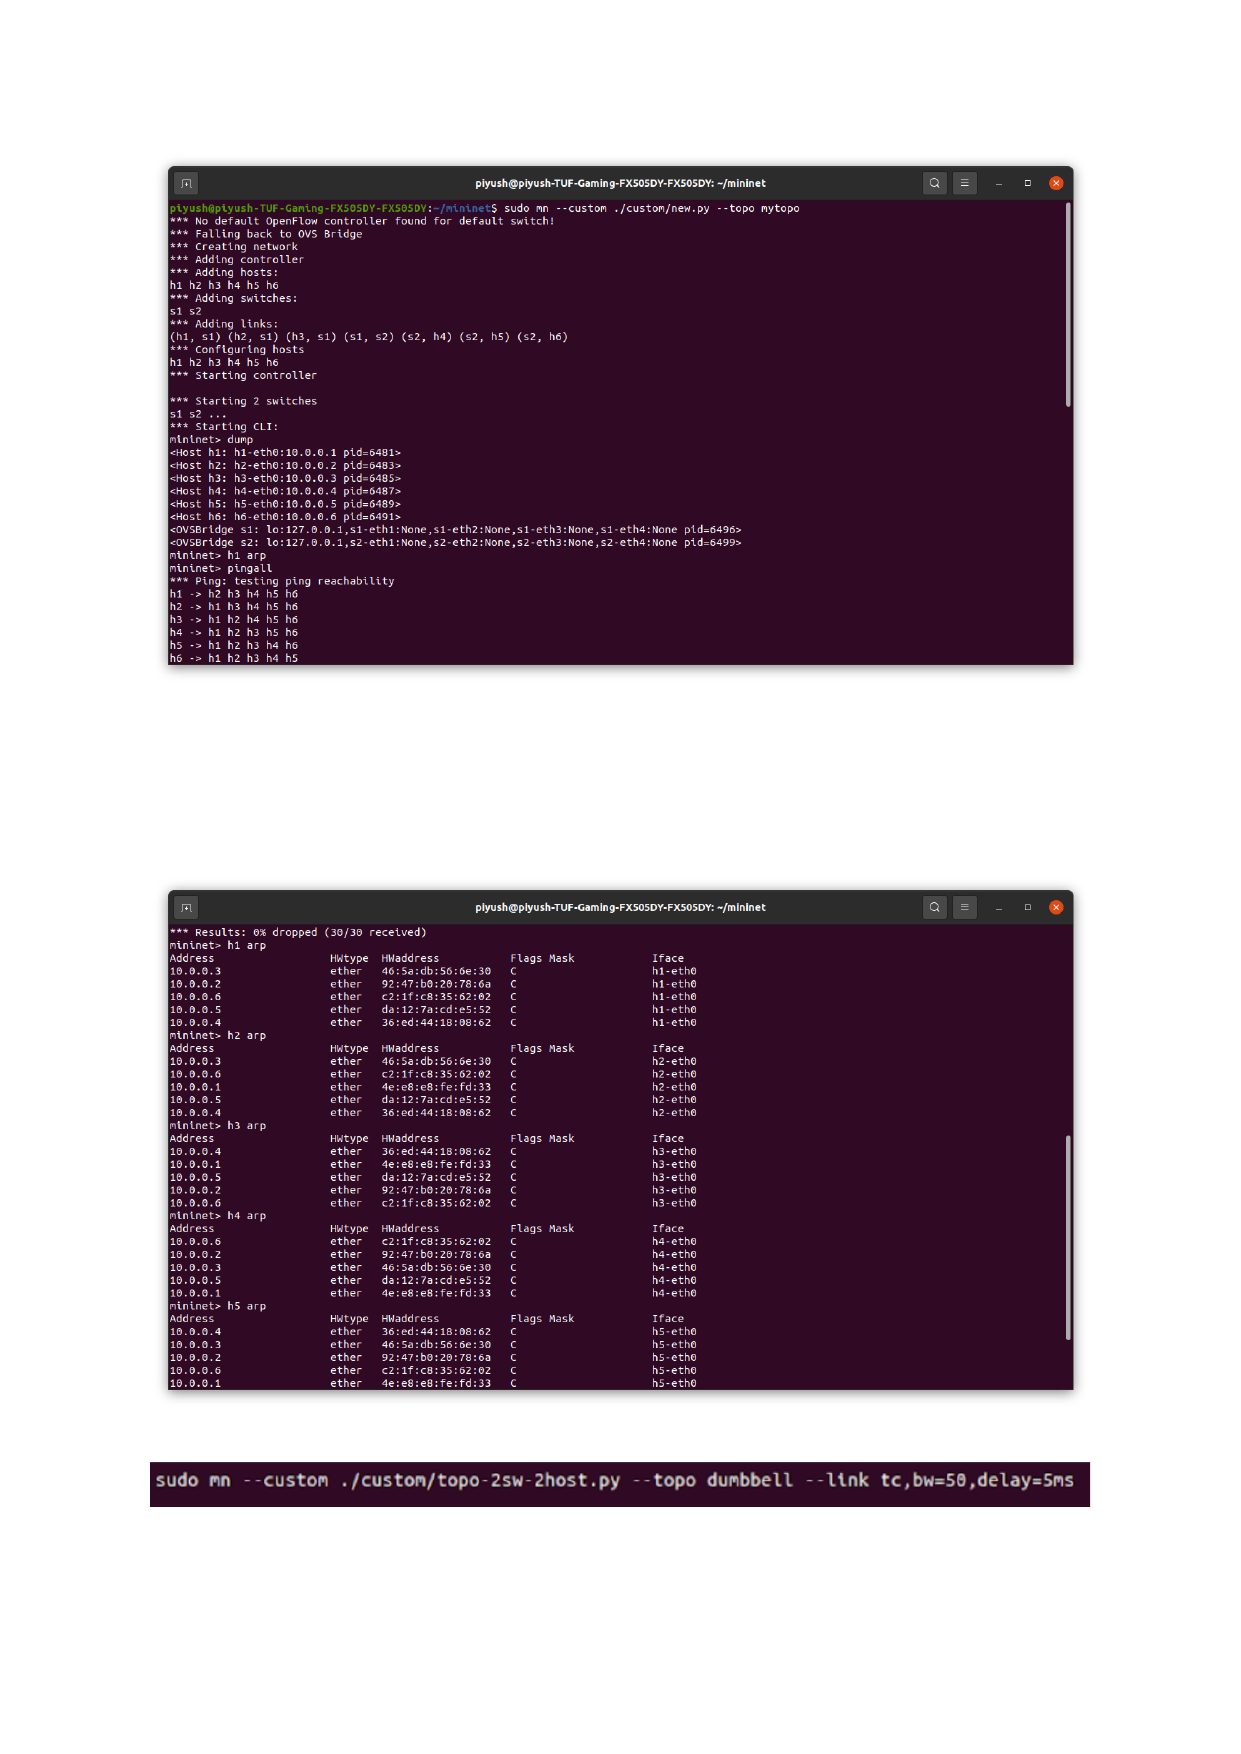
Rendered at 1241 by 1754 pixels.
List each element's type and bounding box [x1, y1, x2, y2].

picture [150, 874, 1091, 1410]
picture [150, 1460, 1091, 1507]
picture [150, 150, 1091, 685]
